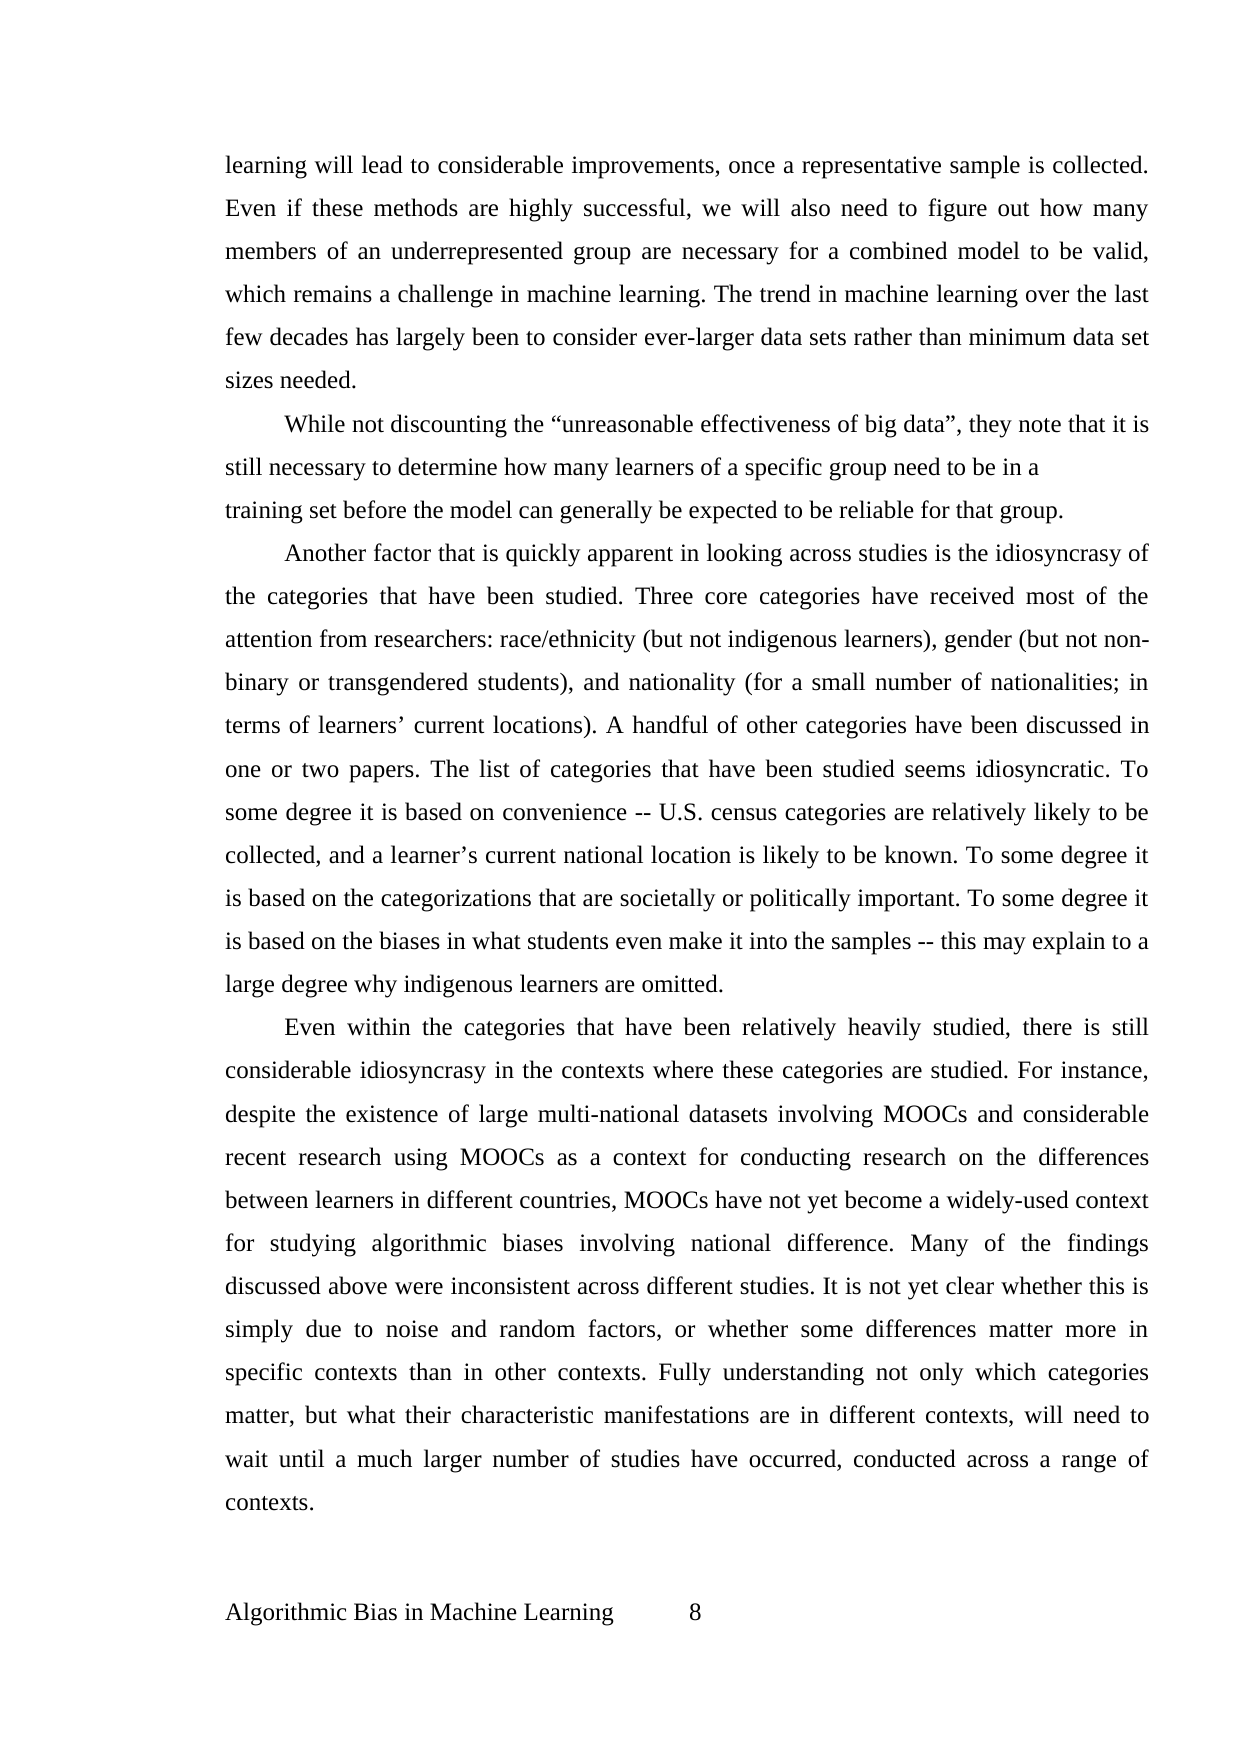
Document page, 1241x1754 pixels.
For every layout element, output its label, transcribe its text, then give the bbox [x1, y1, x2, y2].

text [225, 150, 1150, 394]
text Another factor that is quickly apparent in looking across studies is the idiosyncrasy of the categories that have been studied. Three core categories have received most of the attention from researchers: race/ethnicity (but not indigenous learners), gender (but not non-binary or transgendered students), and nationality (for a small number of nationalities; in terms of learners’ current locations). A handful of other categories have been discussed in one or two papers. The list of categories that have been studied seems idiosyncratic. To some degree it is based on convenience -- U.S. census categories are relatively likely to be collected, and a learner’s current national location is likely to be known. To some degree it is based on the categorizations that are societally or politically important. To some degree it is based on the biases in what students even make it into the samples -- this may explain to a large degree why indigenous learners are omitted. [225, 538, 1150, 998]
text While not discounting the “unreasonable effectiveness of big data”, they note that it is still necessary to determine how many learners of a specific group need to be in a [225, 409, 1150, 481]
text training set before the model can generally be expected to be reliable for that group. [225, 495, 1150, 524]
text Even within the categories that have been relatively heavily studied, there is still considerable idiosyncrasy in the contexts where these categories are studied. For instance, despite the existence of large multi-national datasets involving MOOCs and considerable recent research using MOOCs as a context for conducting research on the differences between learners in different countries, MOOCs have not yet become a widely-used context for studying algorithmic biases involving national difference. Many of the findings discussed above were inconsistent across different studies. It is not yet clear whether this is simply due to noise and random factors, or whether some differences matter more in specific contexts than in other contexts. Fully understanding not only which categories matter, but what their characteristic manifestations are in different contexts, will need to wait until a much larger number of studies have occurred, conducted across a range of contexts. [225, 1012, 1150, 1516]
